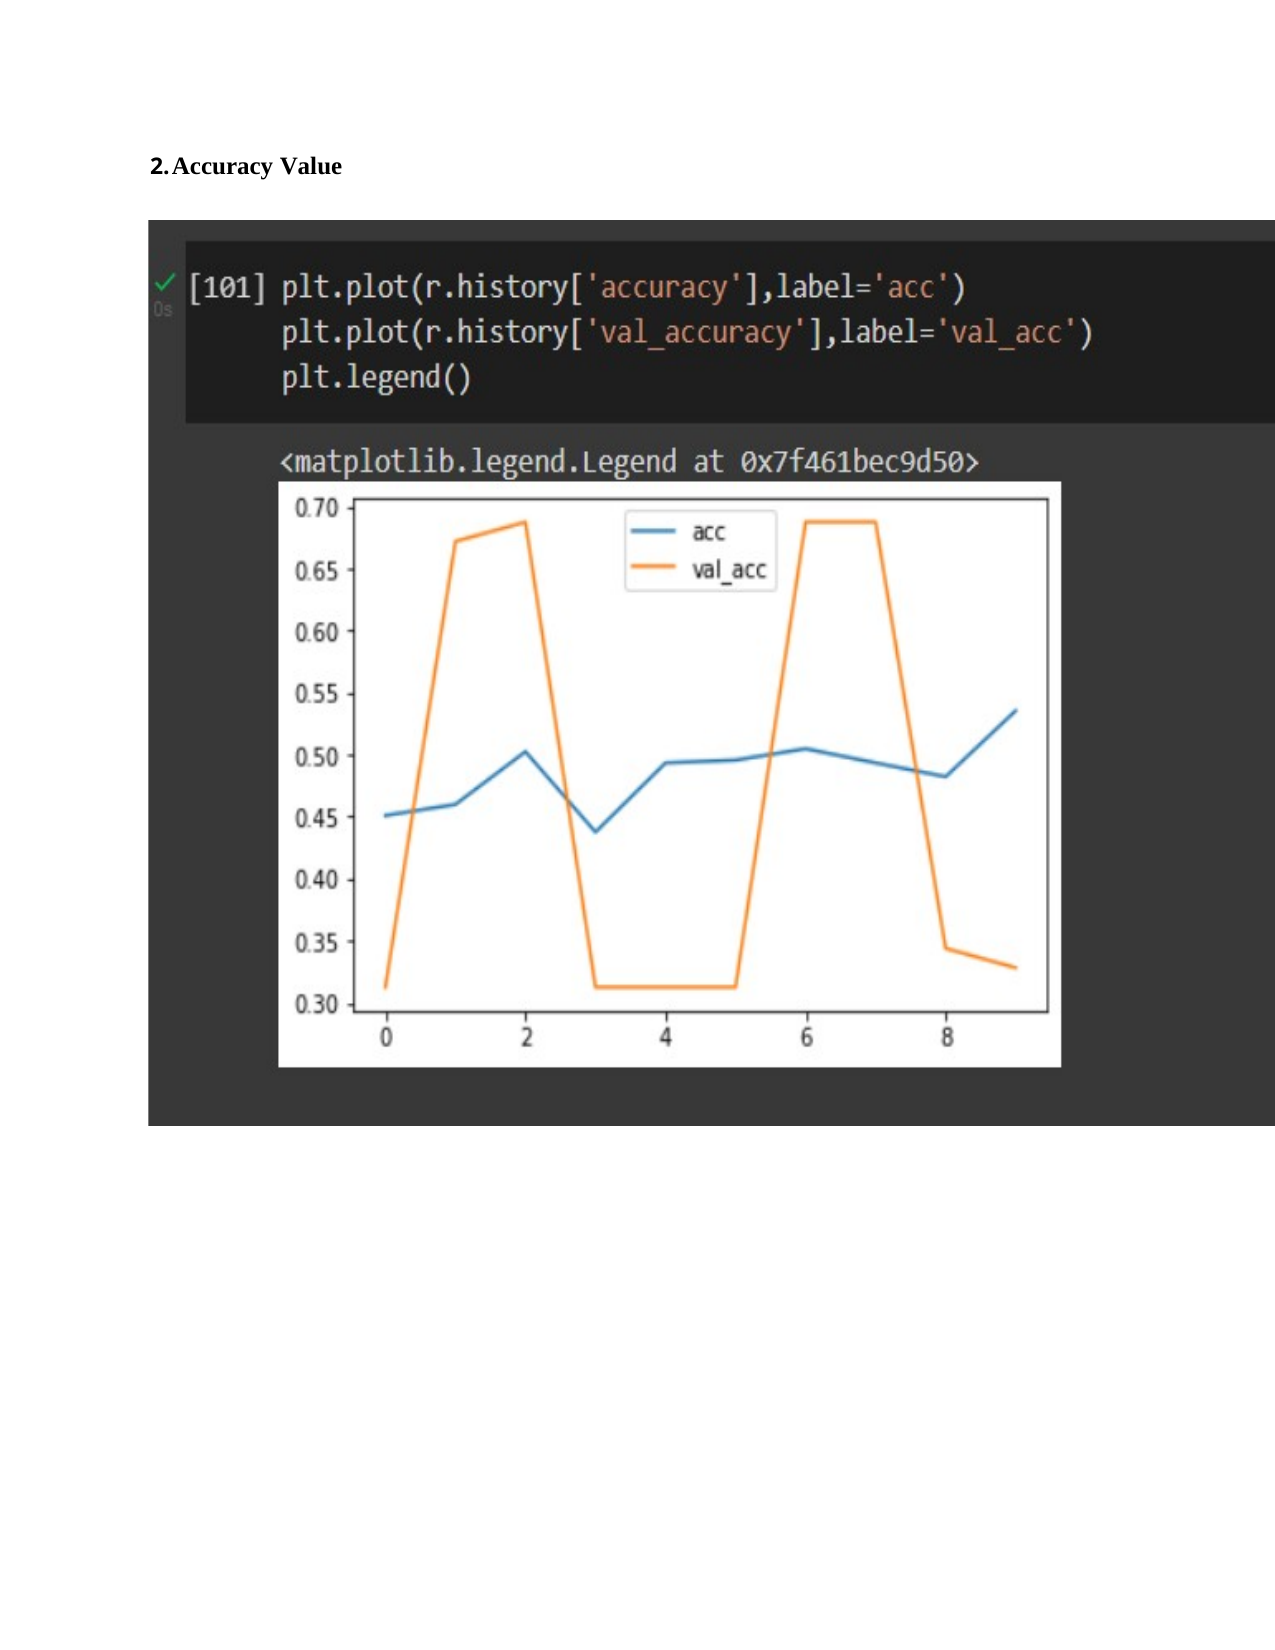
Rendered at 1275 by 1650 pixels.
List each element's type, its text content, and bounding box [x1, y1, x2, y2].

list Accuracy Value [150, 150, 1214, 181]
picture [148, 220, 1275, 1126]
